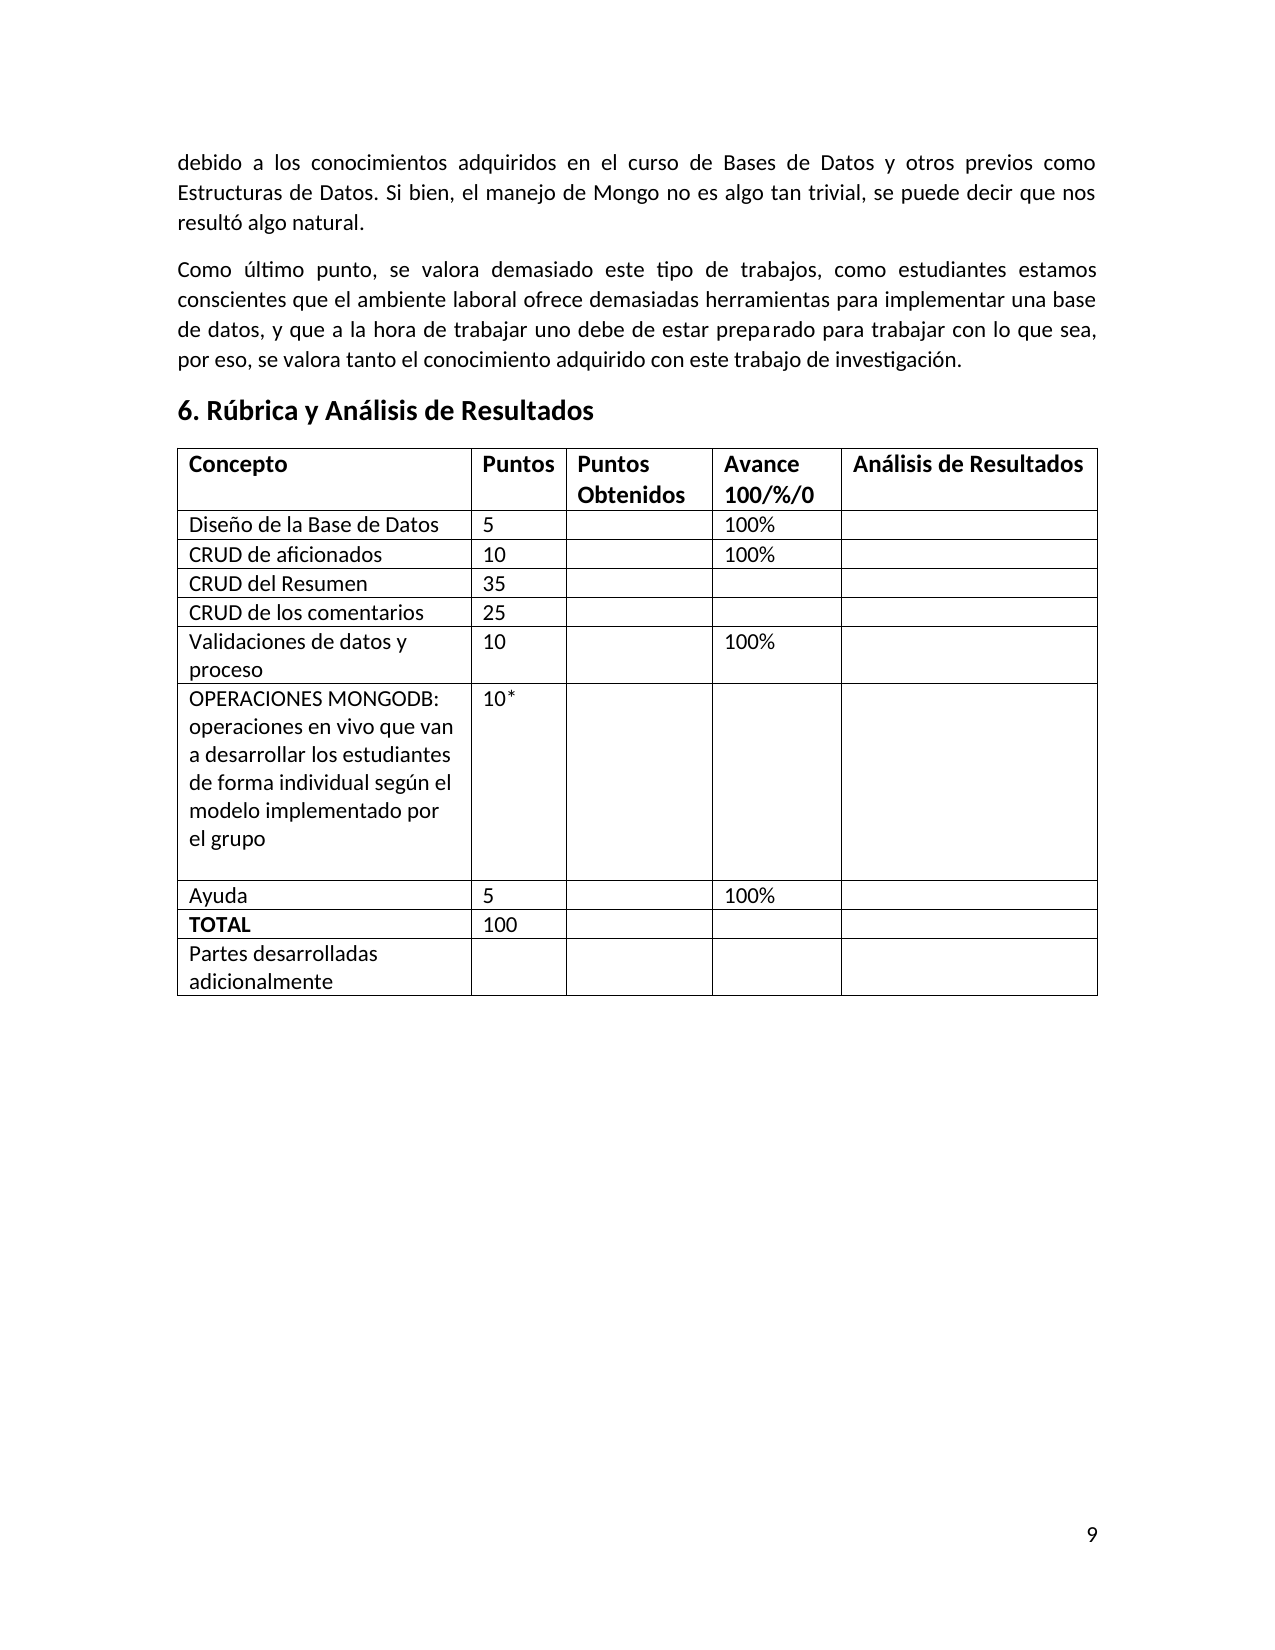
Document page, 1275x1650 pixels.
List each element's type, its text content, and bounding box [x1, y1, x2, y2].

table_cell [842, 939, 1097, 995]
table_cell [567, 881, 712, 909]
table_header Análisis de Resultados [842, 449, 1097, 509]
table_cell [567, 939, 712, 995]
table_cell [842, 627, 1097, 683]
table_cell 100% [713, 540, 841, 568]
table_header Puntos [472, 449, 566, 509]
table_cell [842, 569, 1097, 597]
table_cell CRUD del Resumen [178, 569, 471, 597]
table_cell [842, 684, 1097, 880]
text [177, 148, 1098, 236]
table_cell 100% [713, 627, 841, 683]
table_cell [713, 569, 841, 597]
table_cell [567, 540, 712, 568]
table_cell 100% [713, 881, 841, 909]
table_cell [842, 910, 1097, 938]
table_cell 5 [472, 511, 566, 539]
table_cell [567, 627, 712, 683]
table_cell CRUD de los comentarios [178, 598, 471, 626]
table_header Concepto [178, 449, 471, 509]
table_cell 10 [472, 627, 566, 683]
table_cell 5 [472, 881, 566, 909]
table_cell Diseño de la Base de Datos [178, 511, 471, 539]
text 6. Rúbrica y Análisis de Resultados [177, 392, 1098, 428]
table_cell [713, 598, 841, 626]
table_cell [713, 684, 841, 880]
table_cell 35 [472, 569, 566, 597]
table_cell OPERACIONES MONGODB: operaciones en vivo que van a desarrollar los estudiantes de forma individual según el modelo implementado por el grupo [178, 684, 471, 880]
table_cell TOTAL [178, 910, 471, 938]
table_cell [713, 910, 841, 938]
table_cell [842, 511, 1097, 539]
table_header Avance 100/%/0 [713, 449, 841, 509]
table_cell [567, 910, 712, 938]
table_cell [842, 540, 1097, 568]
table_cell [567, 684, 712, 880]
table_header Puntos Obtenidos [567, 449, 712, 509]
table_cell [567, 511, 712, 539]
text Como último punto, se valora demasiado este tipo de trabajos, como estudiantes estamos conscientes que el ambiente laboral ofrece demasiadas herramientas para implementar una base de datos, y que a la hora de trabajar uno debe de estar preparado para trabajar con lo que sea, por eso, se valora tanto el conocimiento adquirido con este trabajo de investigación. [177, 255, 1098, 373]
table_cell CRUD de aficionados [178, 540, 471, 568]
table_cell 10 [472, 540, 566, 568]
table_cell Partes desarrolladas adicionalmente [178, 939, 471, 995]
table_cell [713, 939, 841, 995]
table_cell 25 [472, 598, 566, 626]
table_cell 10* [472, 684, 566, 880]
table_cell Validaciones de datos y proceso [178, 627, 471, 683]
table_cell [472, 939, 566, 995]
table_cell [842, 598, 1097, 626]
table_cell Ayuda [178, 881, 471, 909]
table_cell 100 [472, 910, 566, 938]
table_cell 100% [713, 511, 841, 539]
table_cell [567, 598, 712, 626]
table_cell [567, 569, 712, 597]
table_cell [842, 881, 1097, 909]
